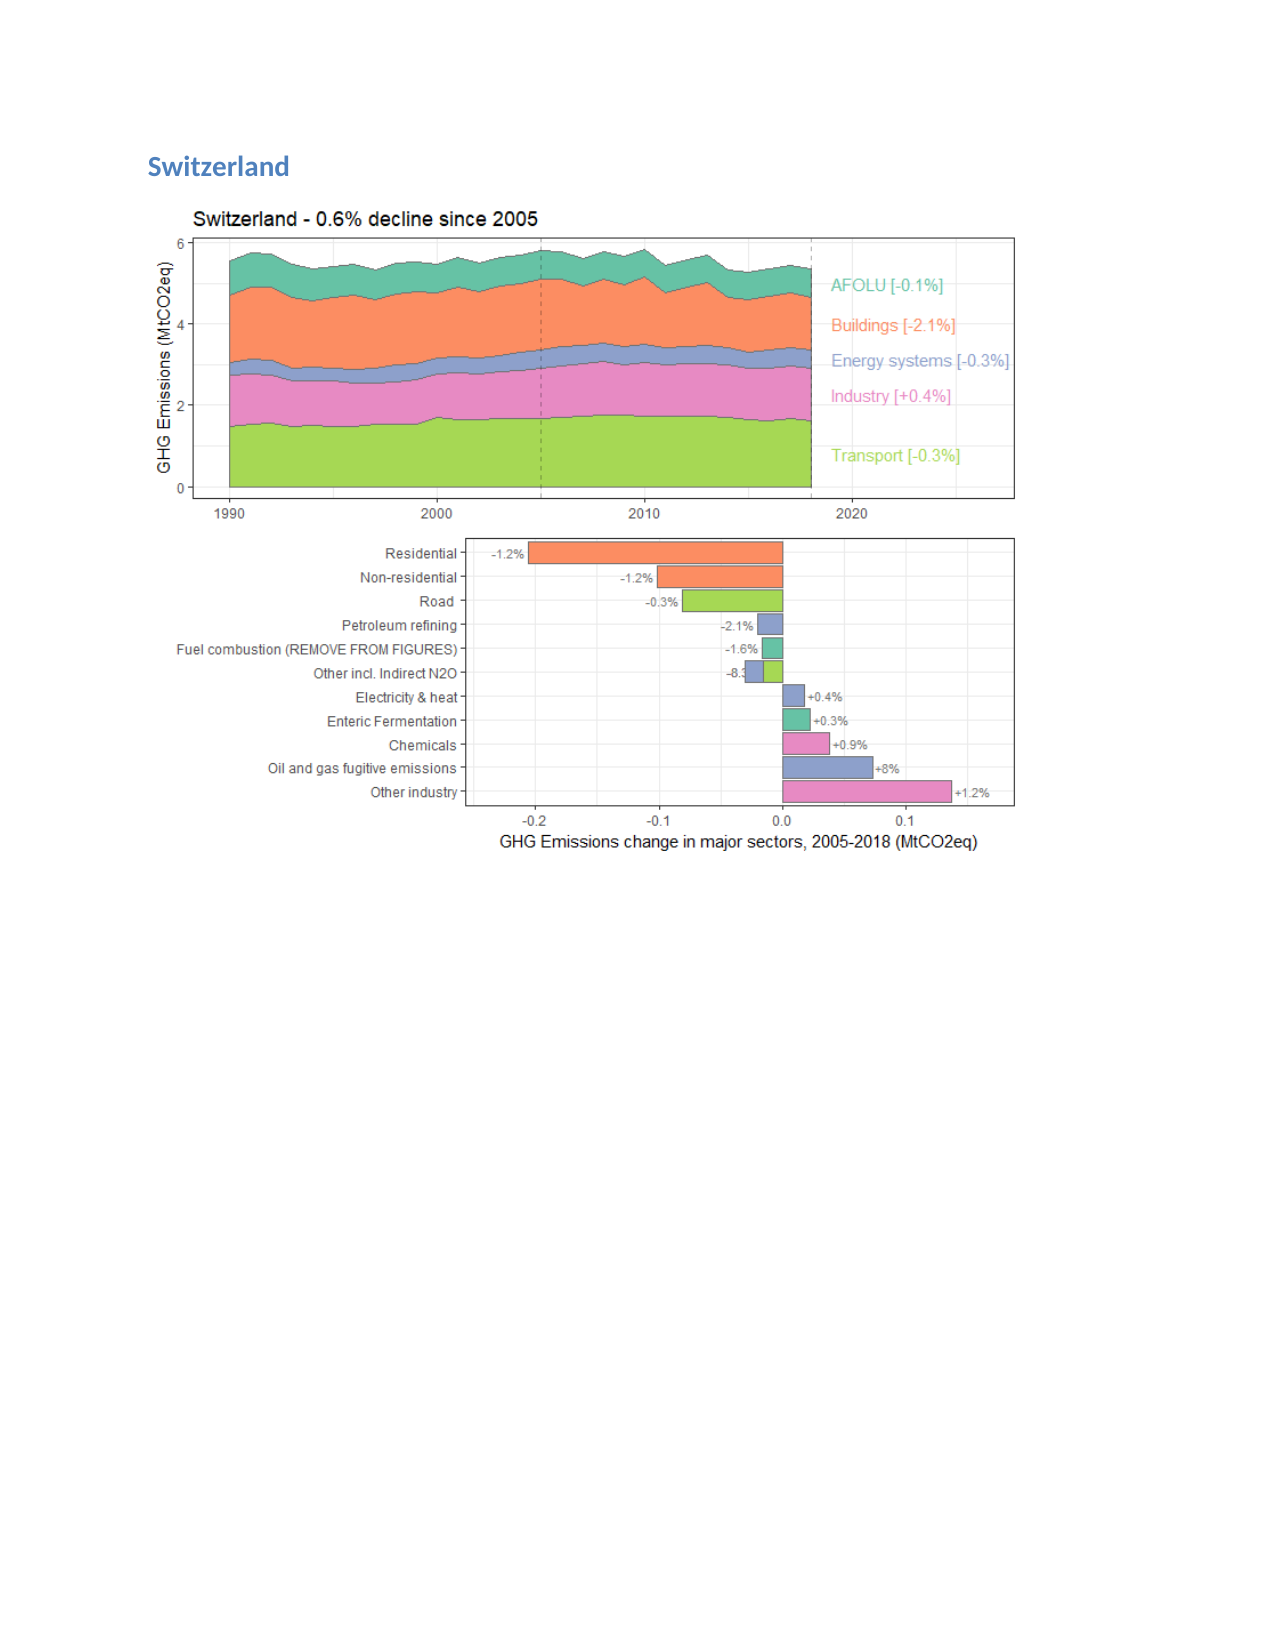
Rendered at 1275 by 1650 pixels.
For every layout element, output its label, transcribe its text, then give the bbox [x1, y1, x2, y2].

subtitle Switzerland [148, 148, 1127, 183]
picture [147, 202, 1023, 859]
